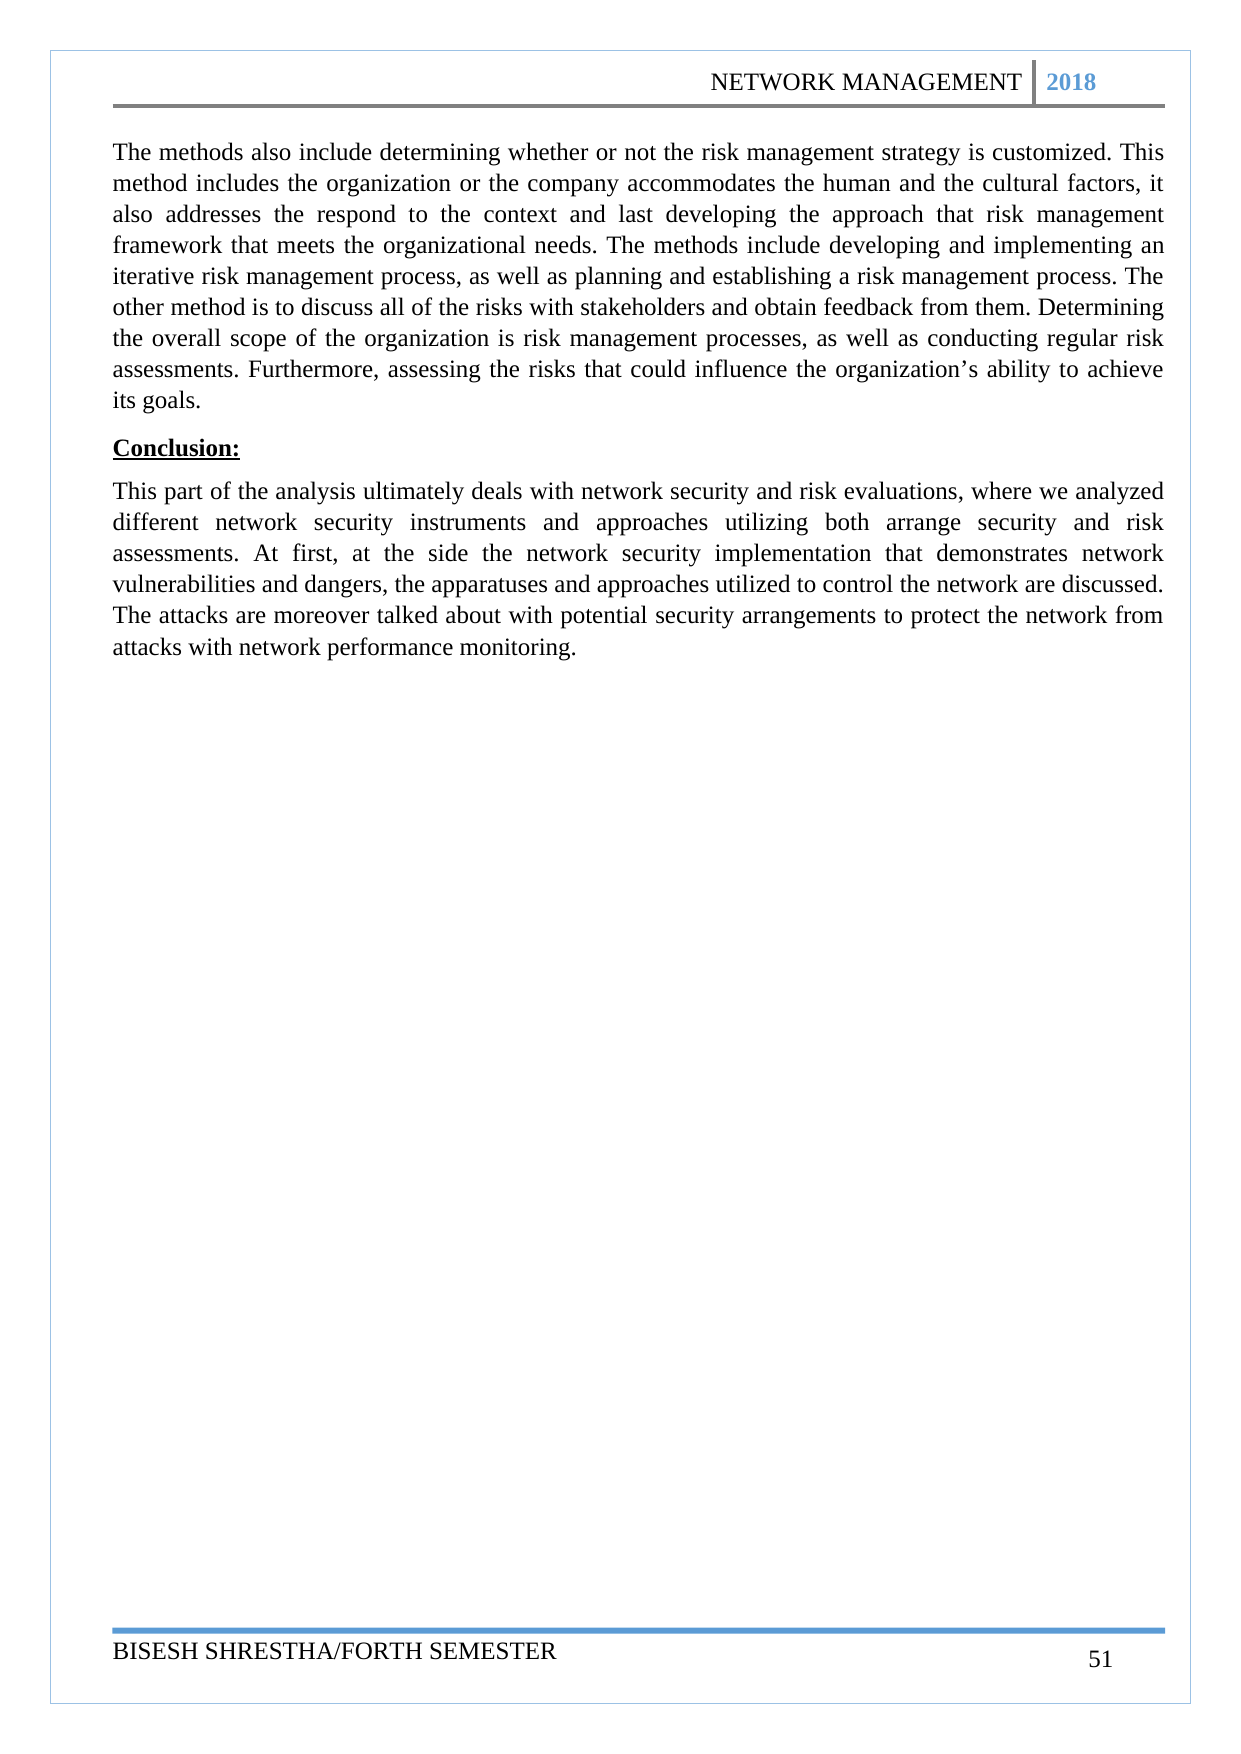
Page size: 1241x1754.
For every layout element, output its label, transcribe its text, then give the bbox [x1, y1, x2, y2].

subtitle Conclusion: [112, 433, 1165, 462]
text This part of the analysis ultimately deals with network security and risk evaluations, where we analyzed different network security instruments and approaches utilizing both arrange security and risk assessments. At first, at the side the network security implementation that demonstrates network vulnerabilities and dangers, the apparatuses and approaches utilized to control the network are discussed. The attacks are moreover talked about with potential security arrangements to protect the network from attacks with network performance monitoring. [112, 476, 1165, 660]
text The methods also include determining whether or not the risk management strategy is customized. This method includes the organization or the company accommodates the human and the cultural factors, it also addresses the respond to the context and last developing the approach that risk management framework that meets the organizational needs. The methods include developing and implementing an iterative risk management process, as well as planning and establishing a risk management process. The other method is to discuss all of the risks with stakeholders and obtain feedback from them. Determining the overall scope of the organization is risk management processes, as well as conducting regular risk assessments. Furthermore, assessing the risks that could influence the organization’s ability to achieve its goals. [112, 137, 1165, 414]
